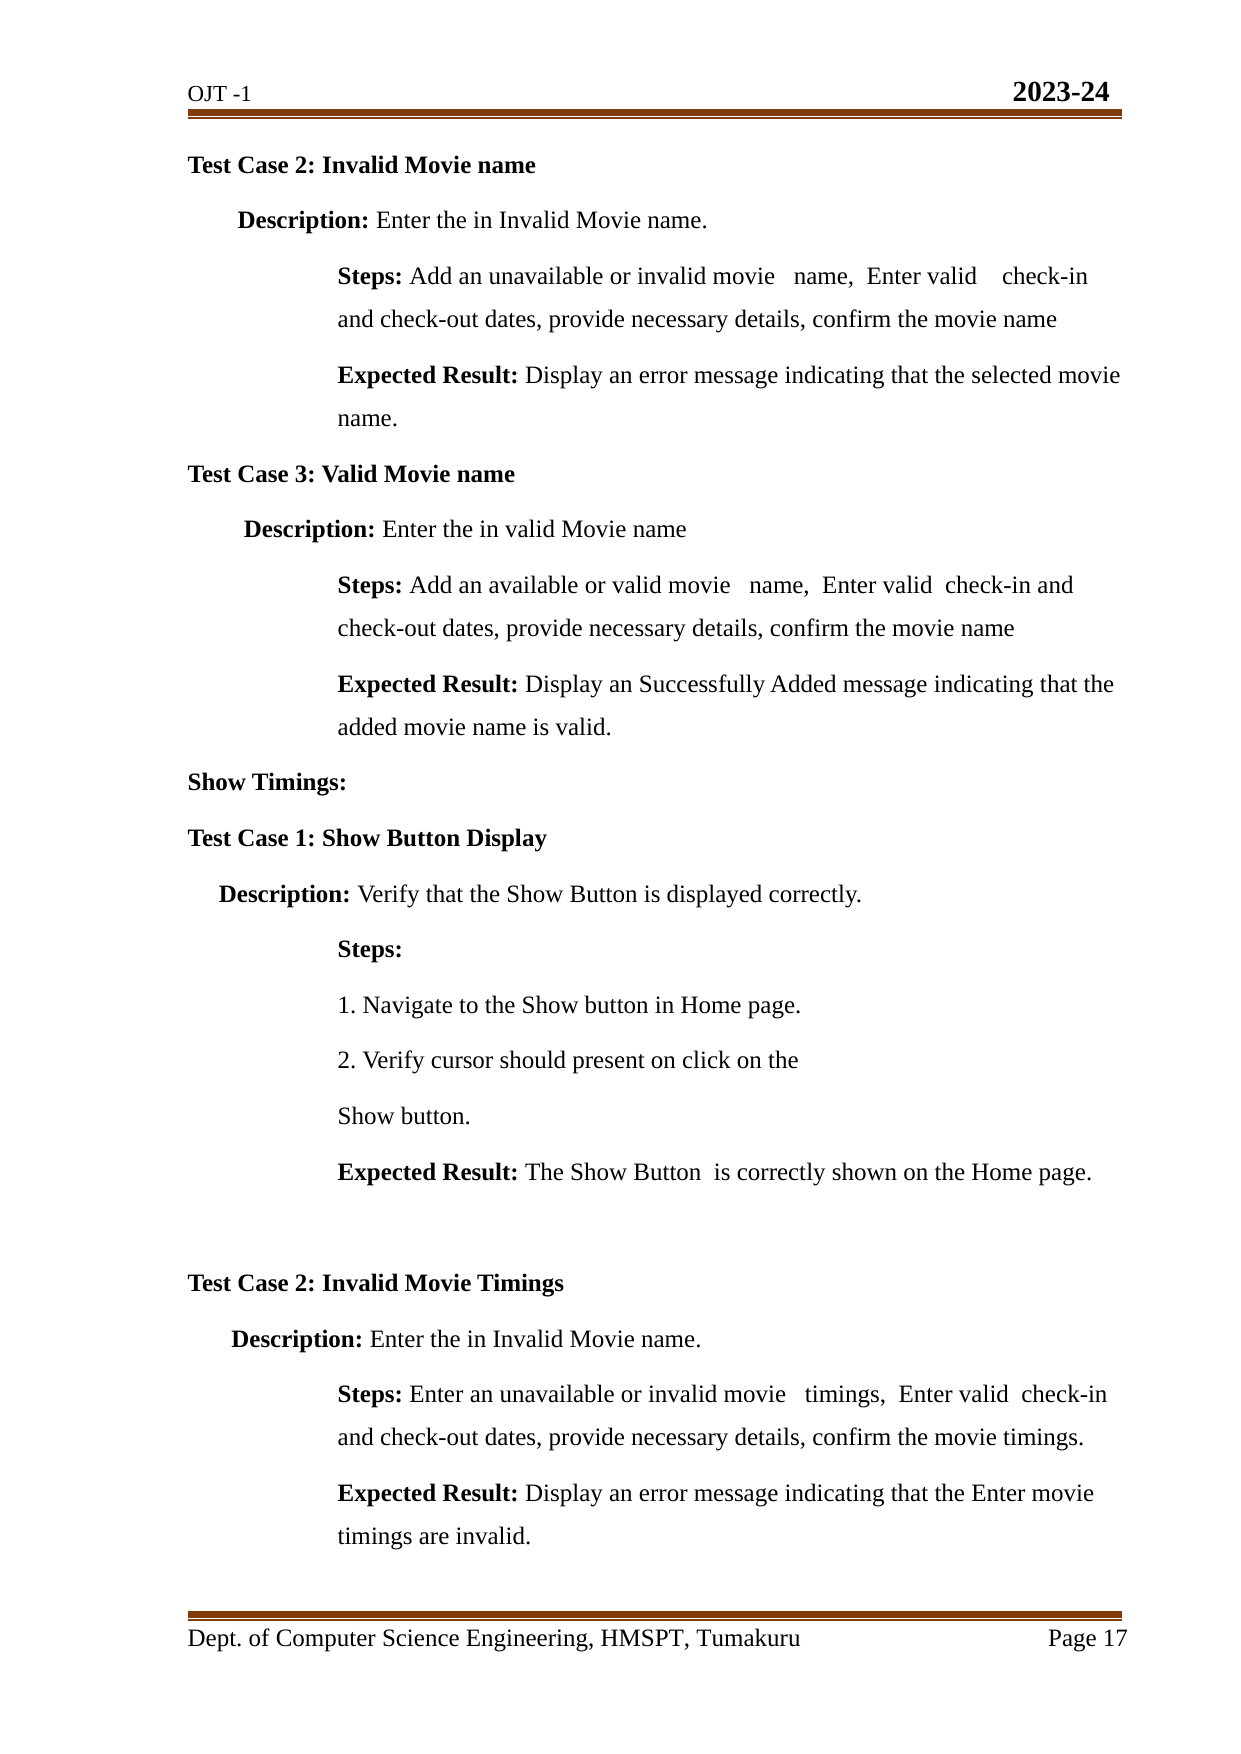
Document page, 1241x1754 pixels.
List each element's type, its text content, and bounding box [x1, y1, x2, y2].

text Steps: Add an available or valid movie name, Enter valid check-in and check-out dates, provide necessary details, confirm the movie name [337, 570, 1122, 642]
text Test Case 2: Invalid Movie name [187, 150, 1122, 179]
text 1. Navigate to the Show button in Home page. [337, 990, 1122, 1019]
text Steps: Enter an unavailable or invalid movie timings, Enter valid check-in and check-out dates, provide necessary details, confirm the movie timings. [337, 1379, 1122, 1451]
text Steps: Add an unavailable or invalid movie name, Enter valid check-in and check-out dates, provide necessary details, confirm the movie name [337, 261, 1122, 333]
text Expected Result: Display an error message indicating that the Enter movie timings are invalid. [337, 1478, 1122, 1550]
text Steps: [337, 934, 1122, 963]
text Description: Enter the in Invalid Movie name. [187, 206, 1122, 234]
text Show button. [337, 1101, 1122, 1130]
text Expected Result: Display an Successfully Added message indicating that the added movie name is valid. [337, 669, 1122, 741]
text Test Case 1: Show Button Display [187, 823, 1122, 852]
text Description: Enter the in valid Movie name [187, 514, 1122, 543]
text Test Case 2: Invalid Movie Timings [187, 1268, 1122, 1297]
text Description: Verify that the Show Button is displayed correctly. [187, 879, 1122, 907]
text 2. Verify cursor should present on click on the [337, 1046, 1122, 1074]
text Expected Result: Display an error message indicating that the selected movie name. [337, 360, 1122, 432]
text Expected Result: The Show Button is correctly shown on the Home page. [337, 1157, 1122, 1186]
text Description: Enter the in Invalid Movie name. [187, 1324, 1122, 1352]
text Show Timings: [187, 767, 1122, 796]
text Test Case 3: Valid Movie name [187, 459, 1122, 487]
